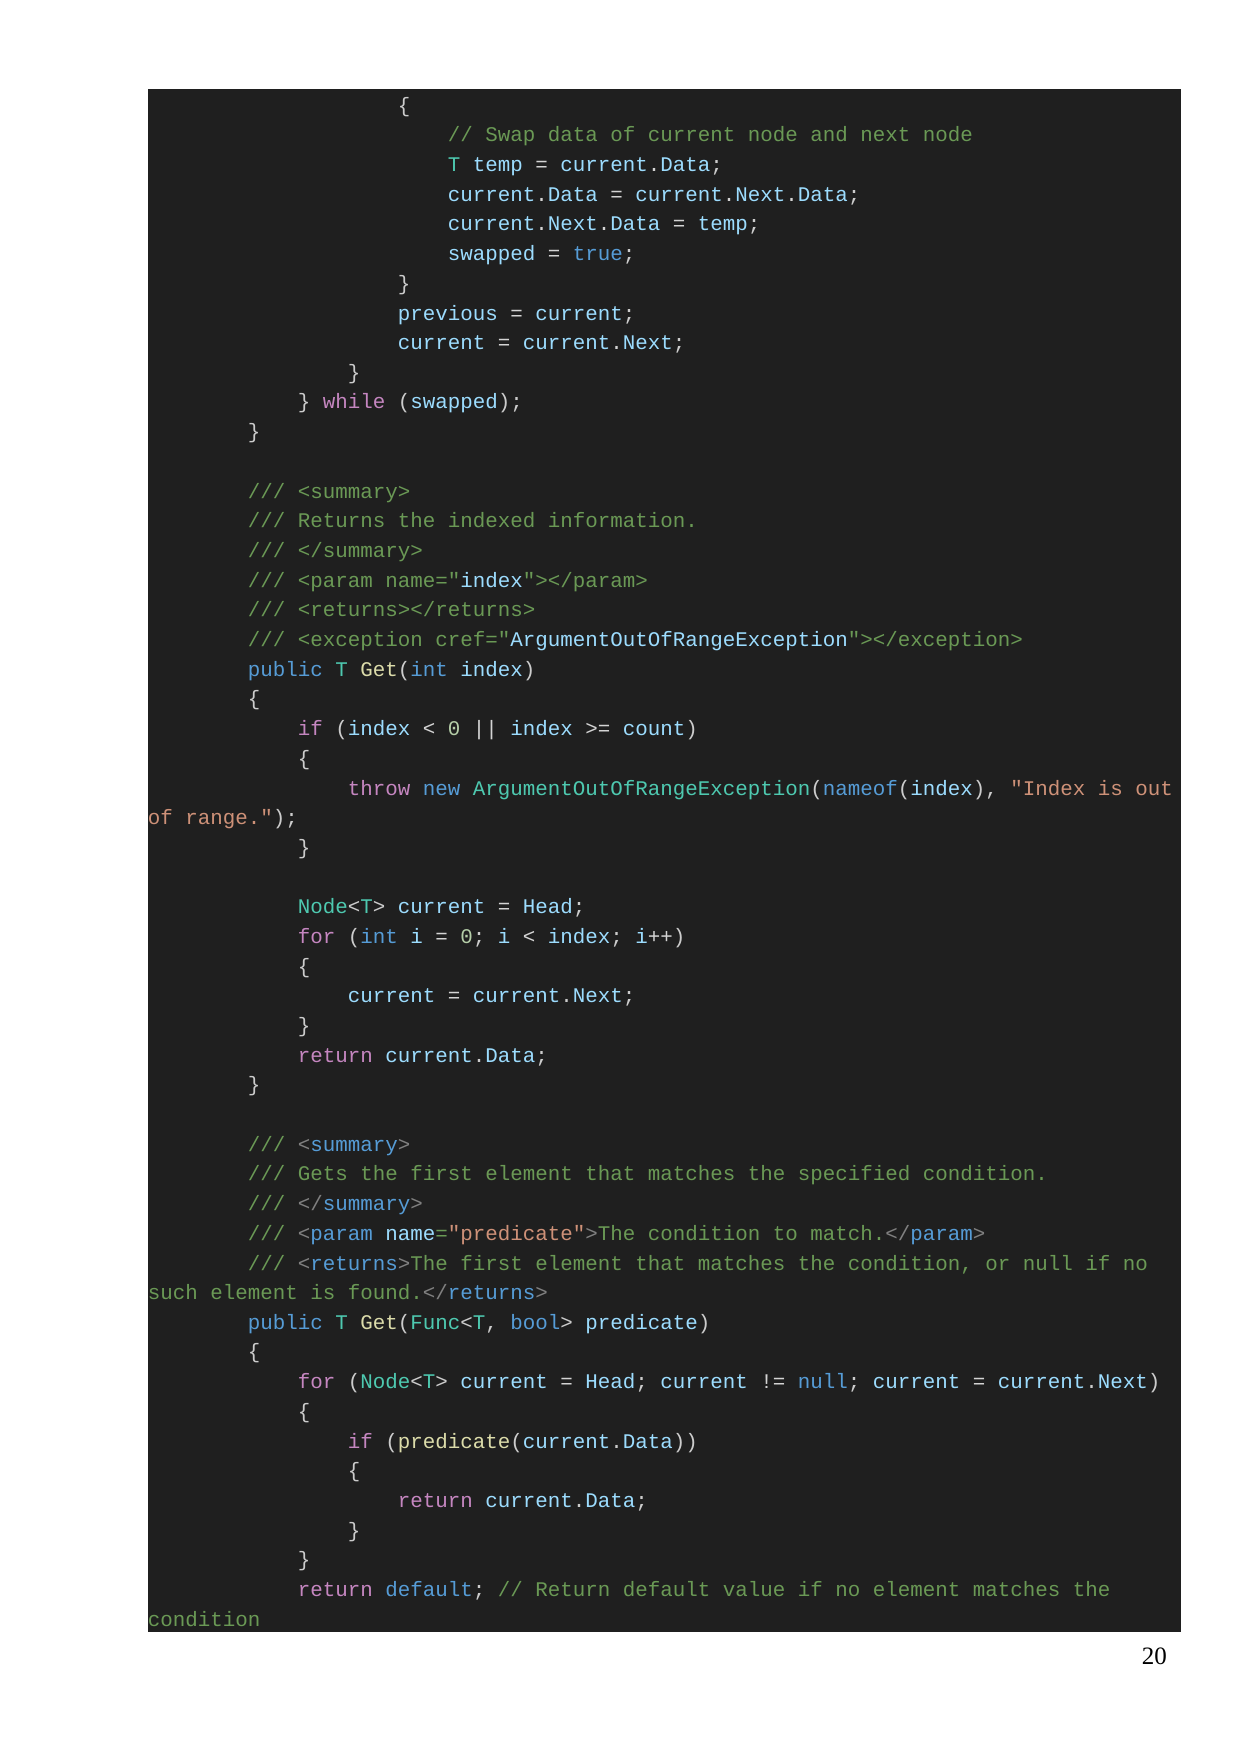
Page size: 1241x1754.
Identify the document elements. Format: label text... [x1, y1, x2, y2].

text /// <exception cref="ArgumentOutOfRangeException"></exception> [148, 623, 1181, 653]
text } [148, 1068, 1181, 1098]
text { [148, 742, 1181, 771]
text } [148, 1543, 1181, 1573]
text // Swap data of current node and next node [148, 118, 1181, 148]
text throw new ArgumentOutOfRangeException(nameof(index), "Index is out of range."); [148, 771, 1181, 831]
text } [148, 415, 1181, 445]
text previous = current; [148, 296, 1181, 326]
text current.Next.Data = temp; [148, 207, 1181, 237]
text current.Data = current.Next.Data; [148, 178, 1181, 207]
text /// <summary> [148, 1128, 1181, 1157]
text } [148, 267, 1181, 296]
text } [148, 1514, 1181, 1543]
text return default; // Return default value if no element matches the condition [148, 1573, 1181, 1632]
text current = current.Next; [148, 979, 1181, 1009]
text T temp = current.Data; [148, 148, 1181, 178]
text /// <param name="predicate">The condition to match.</param> [148, 1217, 1181, 1246]
text /// <returns>The first element that matches the condition, or null if no such element is found.</returns> [148, 1246, 1181, 1306]
text public T Get(Func<T, bool> predicate) [148, 1306, 1181, 1336]
text for (int i = 0; i < index; i++) [148, 920, 1181, 949]
text /// </summary> [148, 1187, 1181, 1217]
text current = current.Next; [148, 326, 1181, 356]
text { [148, 1336, 1181, 1365]
text public T Get(int index) [148, 653, 1181, 682]
text { [148, 1454, 1181, 1484]
text { [148, 89, 1181, 118]
text /// Returns the indexed information. [148, 504, 1181, 534]
text if (index < 0 || index >= count) [148, 712, 1181, 742]
text Node<T> current = Head; [148, 890, 1181, 920]
text /// </summary> [148, 534, 1181, 564]
text } [148, 831, 1181, 861]
text { [148, 1395, 1181, 1424]
text swapped = true; [148, 237, 1181, 267]
text } [148, 1009, 1181, 1039]
text for (Node<T> current = Head; current != null; current = current.Next) [148, 1365, 1181, 1395]
text return current.Data; [148, 1484, 1181, 1514]
text /// <returns></returns> [148, 593, 1181, 623]
text } [148, 356, 1181, 386]
text /// Gets the first element that matches the specified condition. [148, 1157, 1181, 1187]
text } while (swapped); [148, 386, 1181, 415]
text /// <param name="index"></param> [148, 564, 1181, 593]
text if (predicate(current.Data)) [148, 1424, 1181, 1454]
text /// <summary> [148, 474, 1181, 504]
text return current.Data; [148, 1039, 1181, 1068]
text { [148, 682, 1181, 712]
text { [148, 949, 1181, 979]
